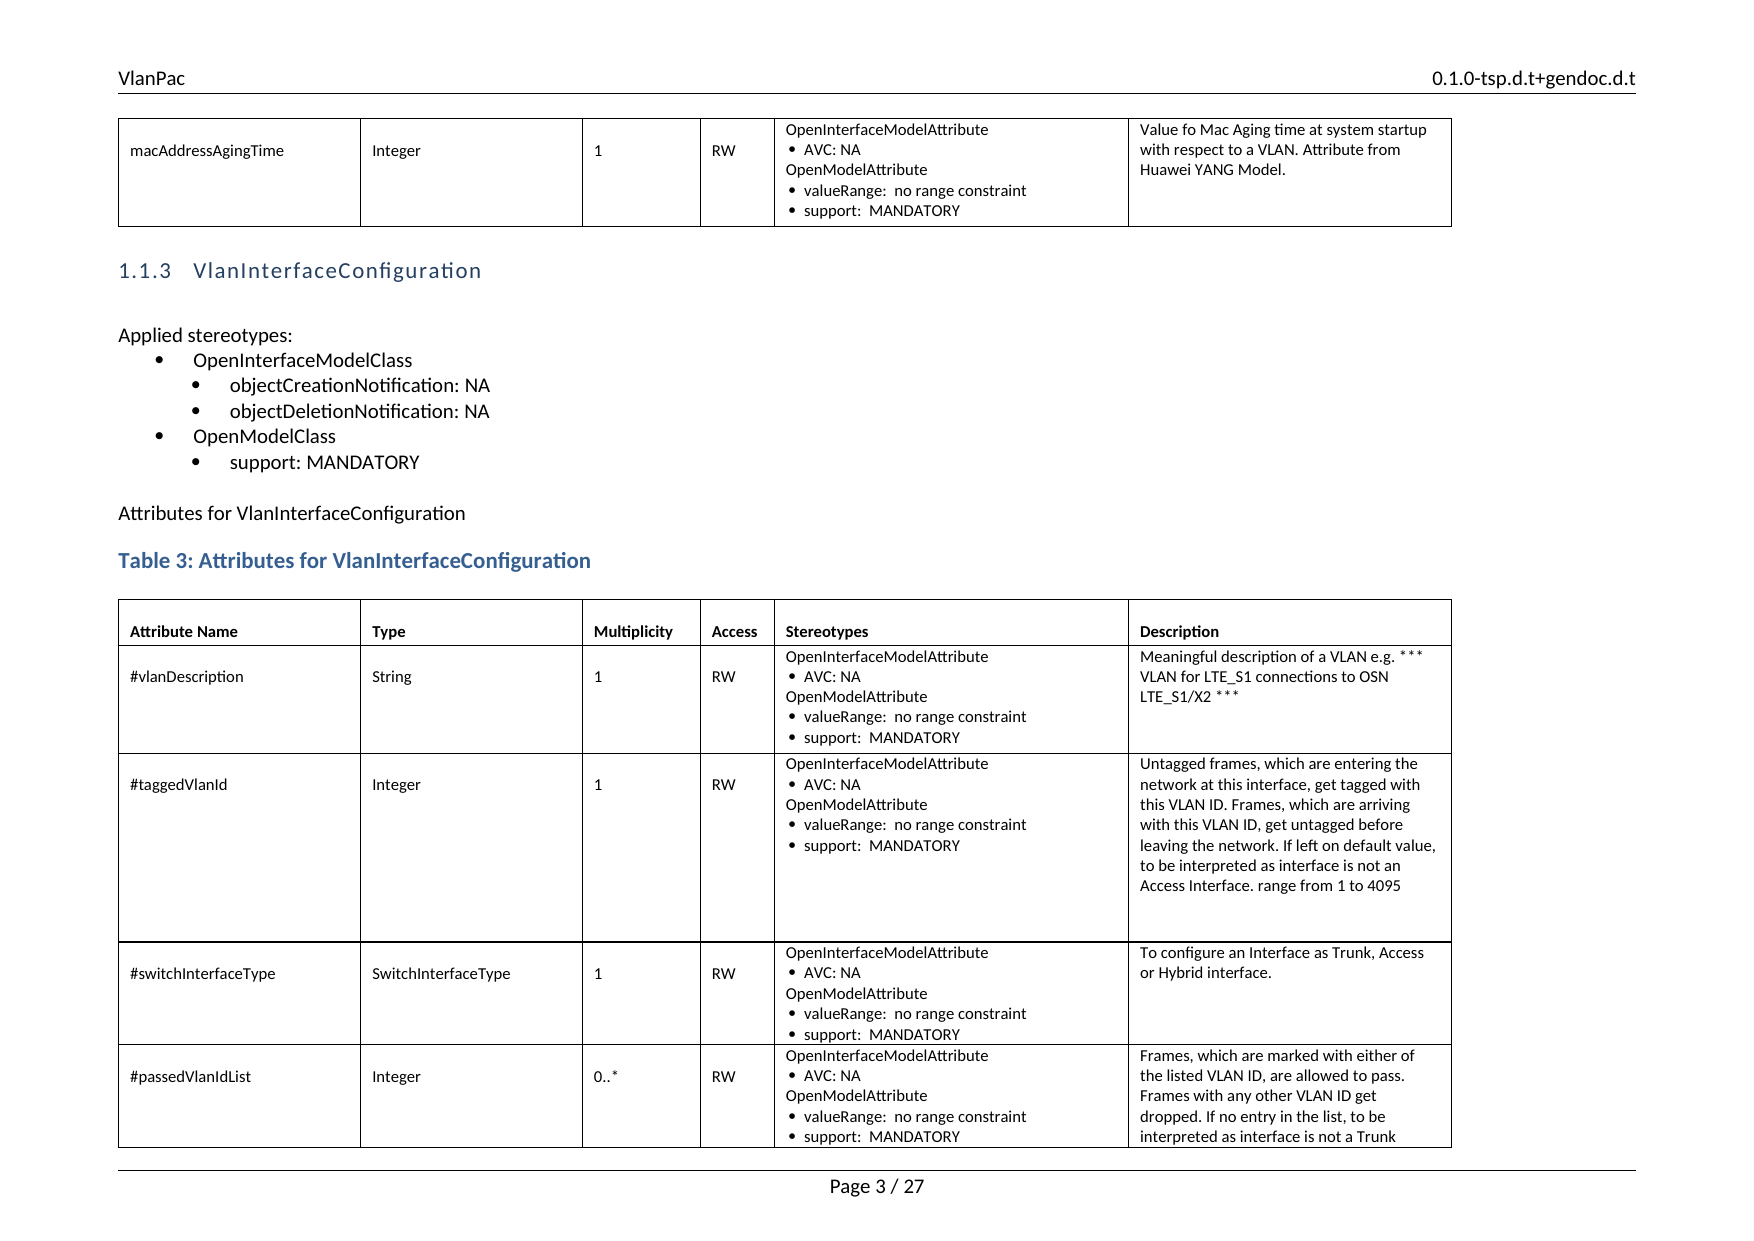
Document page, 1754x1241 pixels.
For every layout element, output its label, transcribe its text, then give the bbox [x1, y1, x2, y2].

table_cell macAddressAgingTime [119, 119, 360, 226]
table_header Attribute Name [119, 600, 360, 645]
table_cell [775, 119, 1128, 226]
table_cell Integer [361, 119, 582, 226]
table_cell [1129, 1045, 1451, 1147]
table_cell To configure an Interface as Trunk, Access or Hybrid interface. [1129, 943, 1451, 1044]
list OpenModelClass [156, 423, 1636, 449]
list support: MANDATORY [192, 449, 1636, 474]
table_header Multiplicity [583, 600, 700, 645]
table_cell SwitchInterfaceType [361, 943, 582, 1044]
text Applied stereotypes: [118, 322, 1636, 347]
table_cell Integer [361, 1045, 582, 1147]
table_cell Meaningful description of a VLAN e.g. *** VLAN for LTE_S1 connections to OSN LTE_S1/X2 *** [1129, 646, 1451, 752]
table_cell RW [701, 646, 774, 752]
table_cell #taggedVlanId [119, 754, 360, 941]
table_cell 0..* [583, 1045, 700, 1147]
table_header Access [701, 600, 774, 645]
table_cell 1 [583, 119, 700, 226]
list objectCreationNotification: NA [192, 373, 1636, 398]
table_cell #switchInterfaceType [119, 943, 360, 1044]
table_cell RW [701, 1045, 774, 1147]
text Attributes for VlanInterfaceConfiguration [118, 500, 1636, 525]
table_header Stereotypes [775, 600, 1128, 645]
table_cell #passedVlanIdList [119, 1045, 360, 1147]
table_cell 1 [583, 646, 700, 752]
table_header Description [1129, 600, 1451, 645]
table_cell 1 [583, 754, 700, 941]
table_cell RW [701, 754, 774, 941]
table_cell Integer [361, 754, 582, 941]
table_cell #vlanDescription [119, 646, 360, 752]
table_cell Value fo Mac Aging time at system startup with respect to a VLAN. Attribute from Huawei YANG Model. [1129, 119, 1451, 226]
table_cell RW [701, 943, 774, 1044]
table_header Type [361, 600, 582, 645]
table_cell 1 [583, 943, 700, 1044]
table_cell Untagged frames, which are entering the network at this interface, get tagged with this VLAN ID. Frames, which are arriving with this VLAN ID, get untagged before leaving the network. If left on default value, to be interpreted as interface is not an Access Interface. range from 1 to 4095 [1129, 754, 1451, 941]
table_cell OpenInterfaceModelAttribute AVC: NA OpenModelAttribute valueRange: no range constraint support: MANDATORY [775, 754, 1128, 941]
list objectDeletionNotification: NA [192, 398, 1636, 423]
table_cell OpenInterfaceModelAttribute AVC: NA OpenModelAttribute valueRange: no range constraint support: MANDATORY [775, 943, 1128, 1044]
table_cell OpenInterfaceModelAttribute AVC: NA OpenModelAttribute valueRange: no range constraint support: MANDATORY [775, 646, 1128, 752]
list OpenInterfaceModelClass [156, 347, 1636, 373]
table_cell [775, 1045, 1128, 1147]
table_cell RW [701, 119, 774, 226]
table_cell String [361, 646, 582, 752]
subtitle VlanInterfaceConfiguration [118, 256, 1636, 284]
